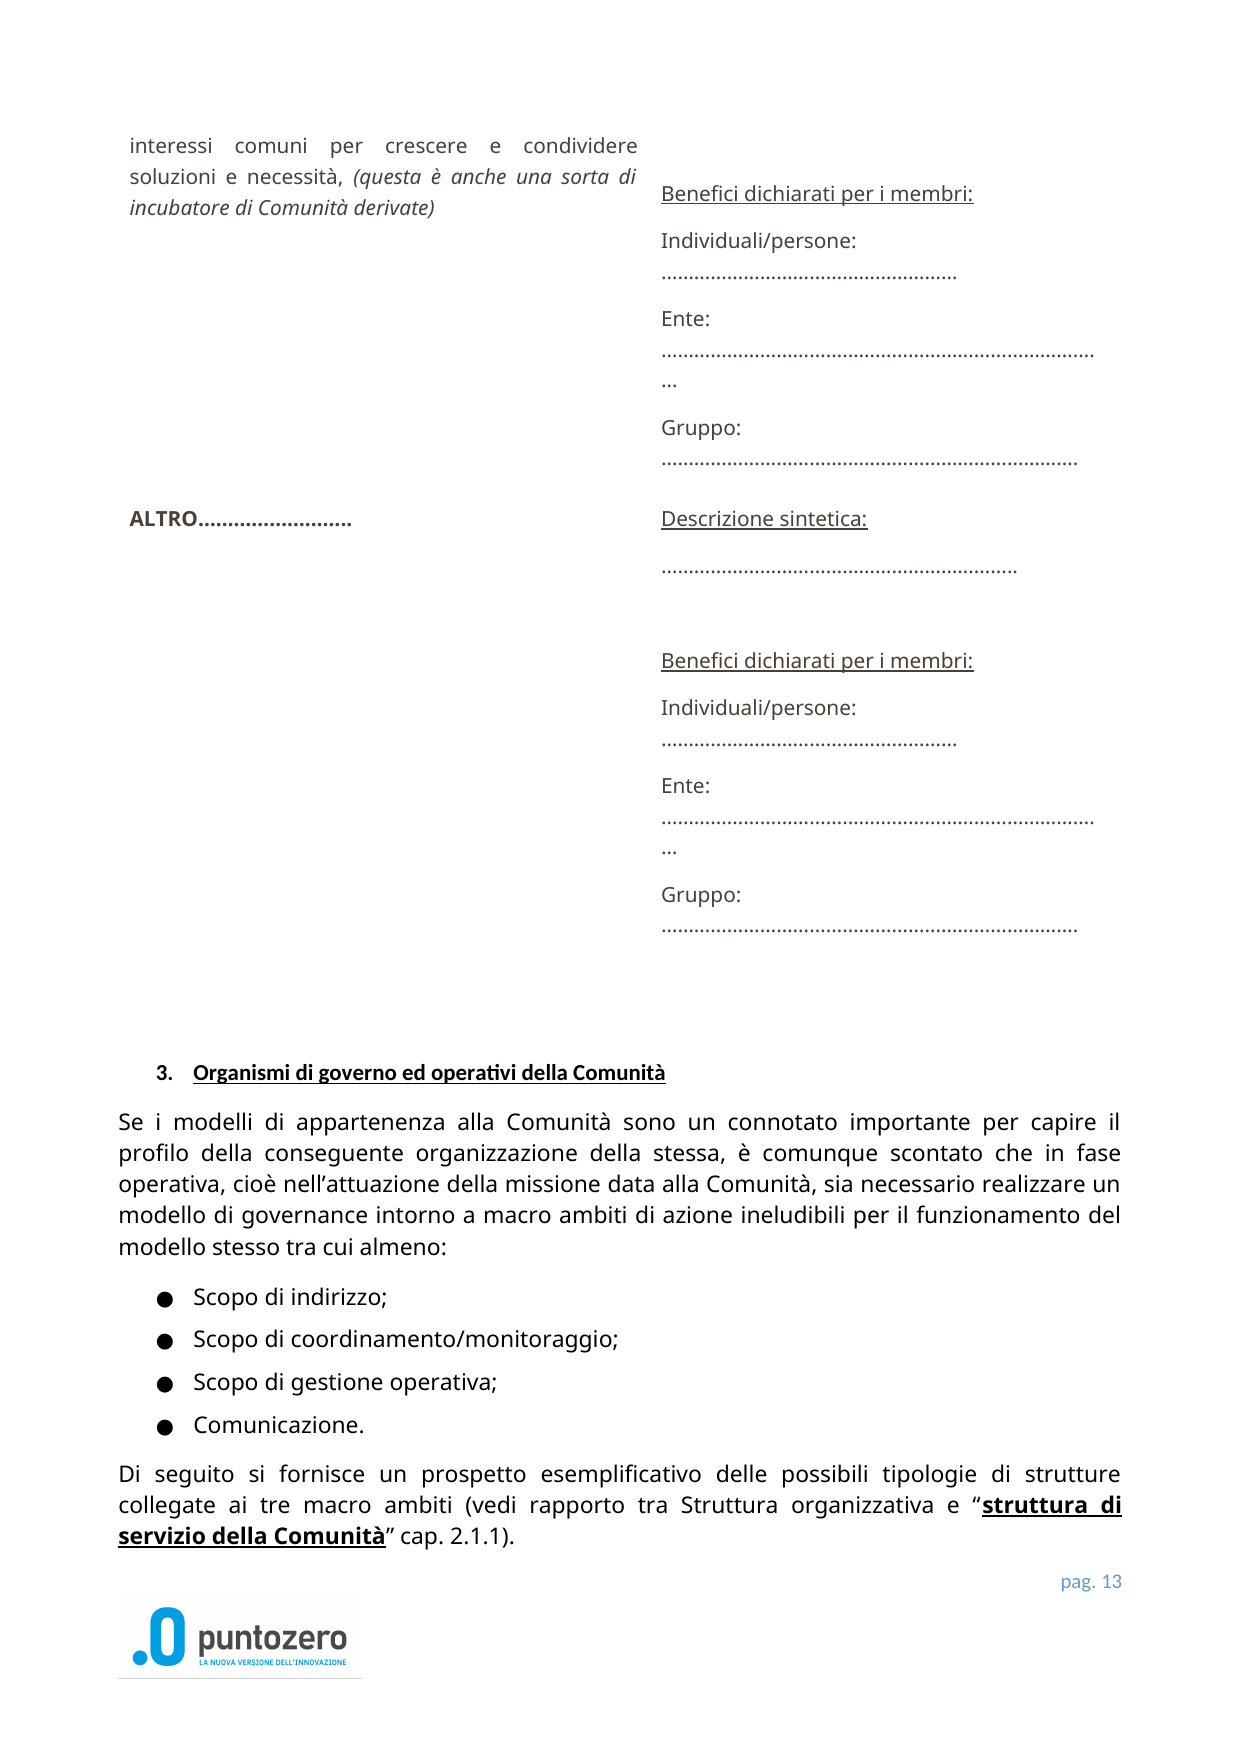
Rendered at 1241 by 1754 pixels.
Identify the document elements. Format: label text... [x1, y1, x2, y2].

list Scopo di gestione operativa; [156, 1359, 1122, 1402]
table_cell ALTRO…………………….. [119, 492, 649, 957]
text Se i modelli di appartenenza alla Comunità sono un connotato importante per capire il profilo della conseguente organizzazione della stessa, è comunque scontato che in fase operativa, cioè nell’attuazione della missione data alla Comunità, sia necessario realizzare un modello di governance intorno a macro ambiti di azione ineludibili per il funzionamento del modello stesso tra cui almeno: [118, 1105, 1122, 1262]
text Di seguito si fornisce un prospetto esemplificativo delle possibili tipologie di strutture collegate ai tre macro ambiti (vedi rapporto tra Struttura organizzativa e “struttura di servizio della Comunità” cap. 2.1.1). [118, 1457, 1122, 1551]
list Organismi di governo ed operativi della Comunità [156, 1058, 1122, 1087]
list Comunicazione. [156, 1402, 1122, 1445]
list Scopo di indirizzo; [156, 1274, 1122, 1317]
picture [118, 1594, 362, 1679]
list Scopo di coordinamento/monitoraggio; [156, 1317, 1122, 1359]
